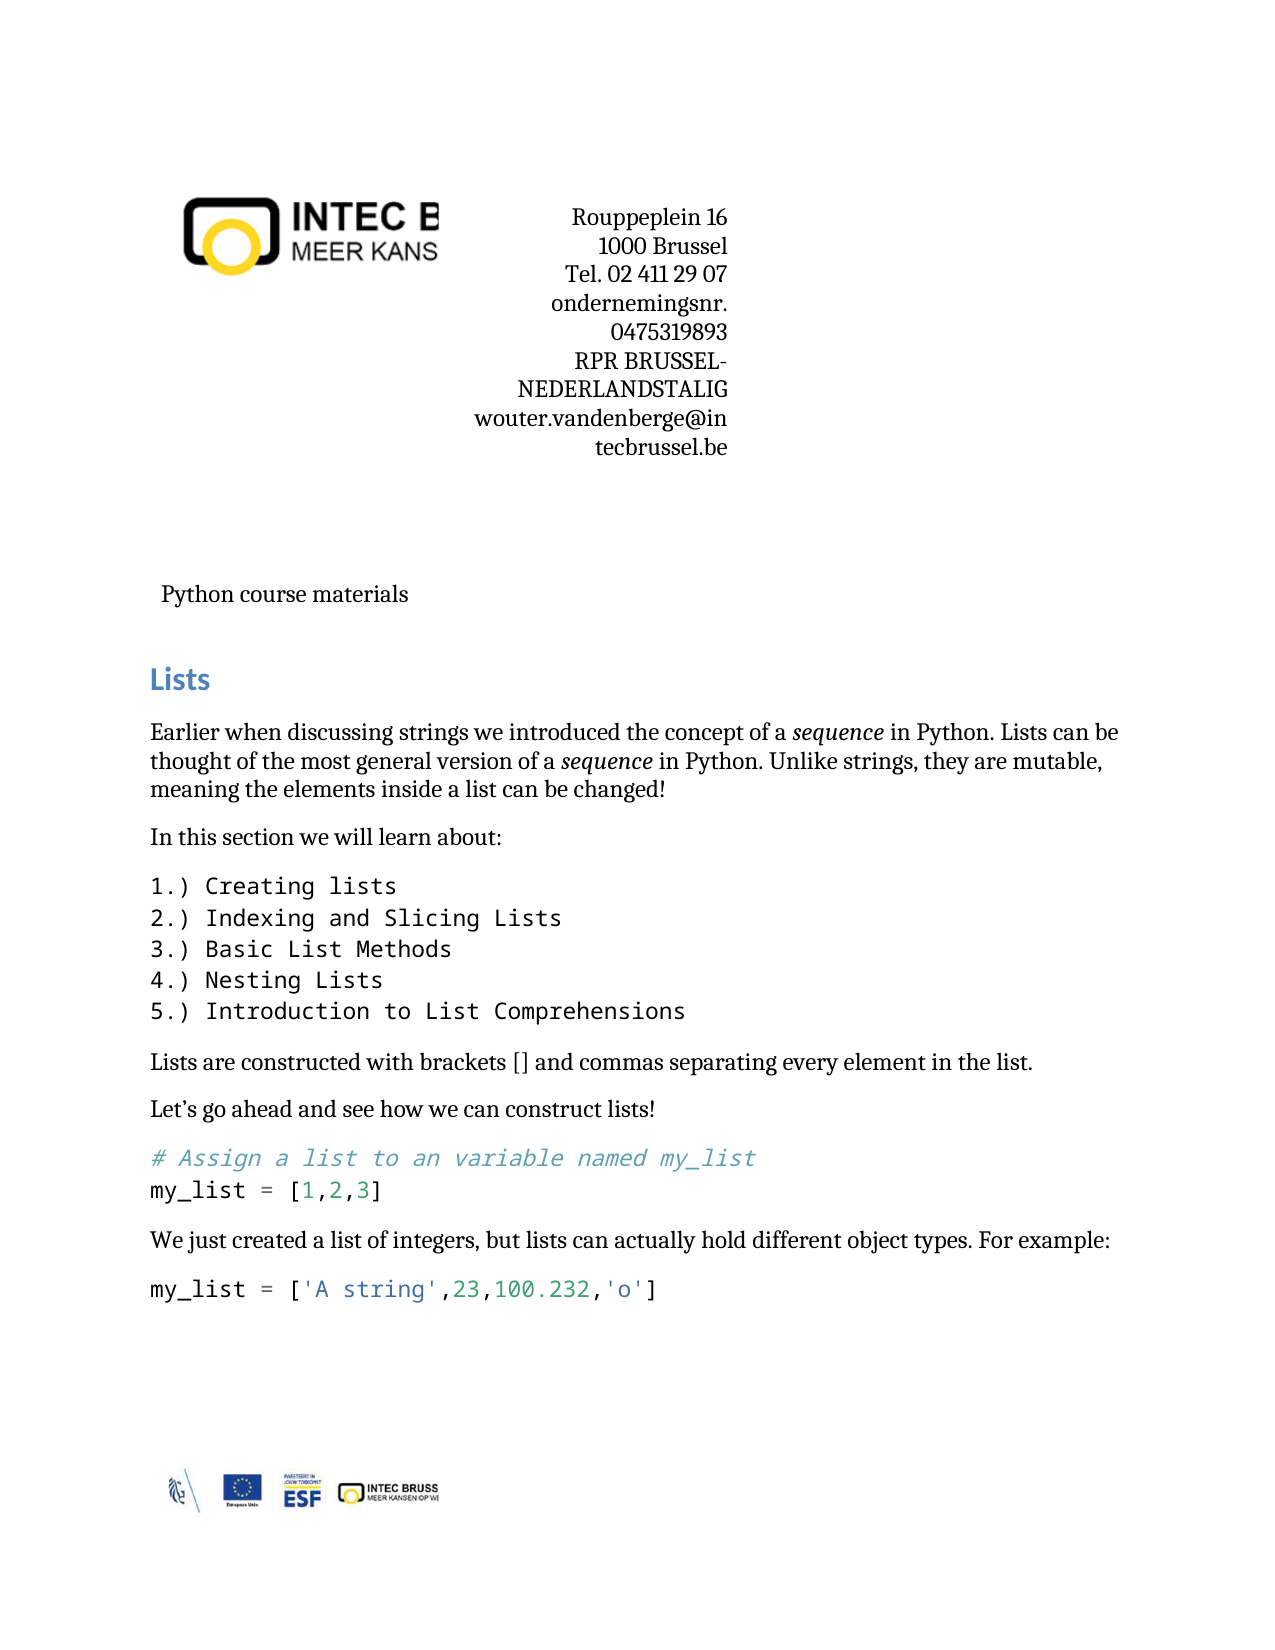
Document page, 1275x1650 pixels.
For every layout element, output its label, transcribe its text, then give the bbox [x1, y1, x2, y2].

text In this section we will learn about: [150, 823, 1125, 852]
text We just created a list of integers, but lists can actually hold different object types. For example: [150, 1226, 1125, 1254]
text my_list = ['A string',23,100.232,'o'] [150, 1273, 1125, 1304]
text Let’s go ahead and see how we can construct lists! [150, 1095, 1125, 1124]
text # Assign a list to an variable named my_list my_list = [1,2,3] [150, 1142, 1125, 1205]
subtitle Lists [150, 658, 1125, 699]
text Python course materials [150, 579, 1125, 608]
text Earlier when discussing strings we introduced the concept of a sequence in Python. Lists can be thought of the most general version of a sequence in Python. Unlike strings, they are mutable, meaning the elements inside a list can be changed! [150, 718, 1125, 804]
text Lists are constructed with brackets [] and commas separating every element in the list. [150, 1047, 1125, 1076]
picture [168, 174, 439, 293]
picture [168, 1447, 439, 1534]
text 1.) Creating lists 2.) Indexing and Slicing Lists 3.) Basic List Methods 4.) Nesting Lists 5.) Introduction to List Comprehensions [150, 870, 1125, 1027]
